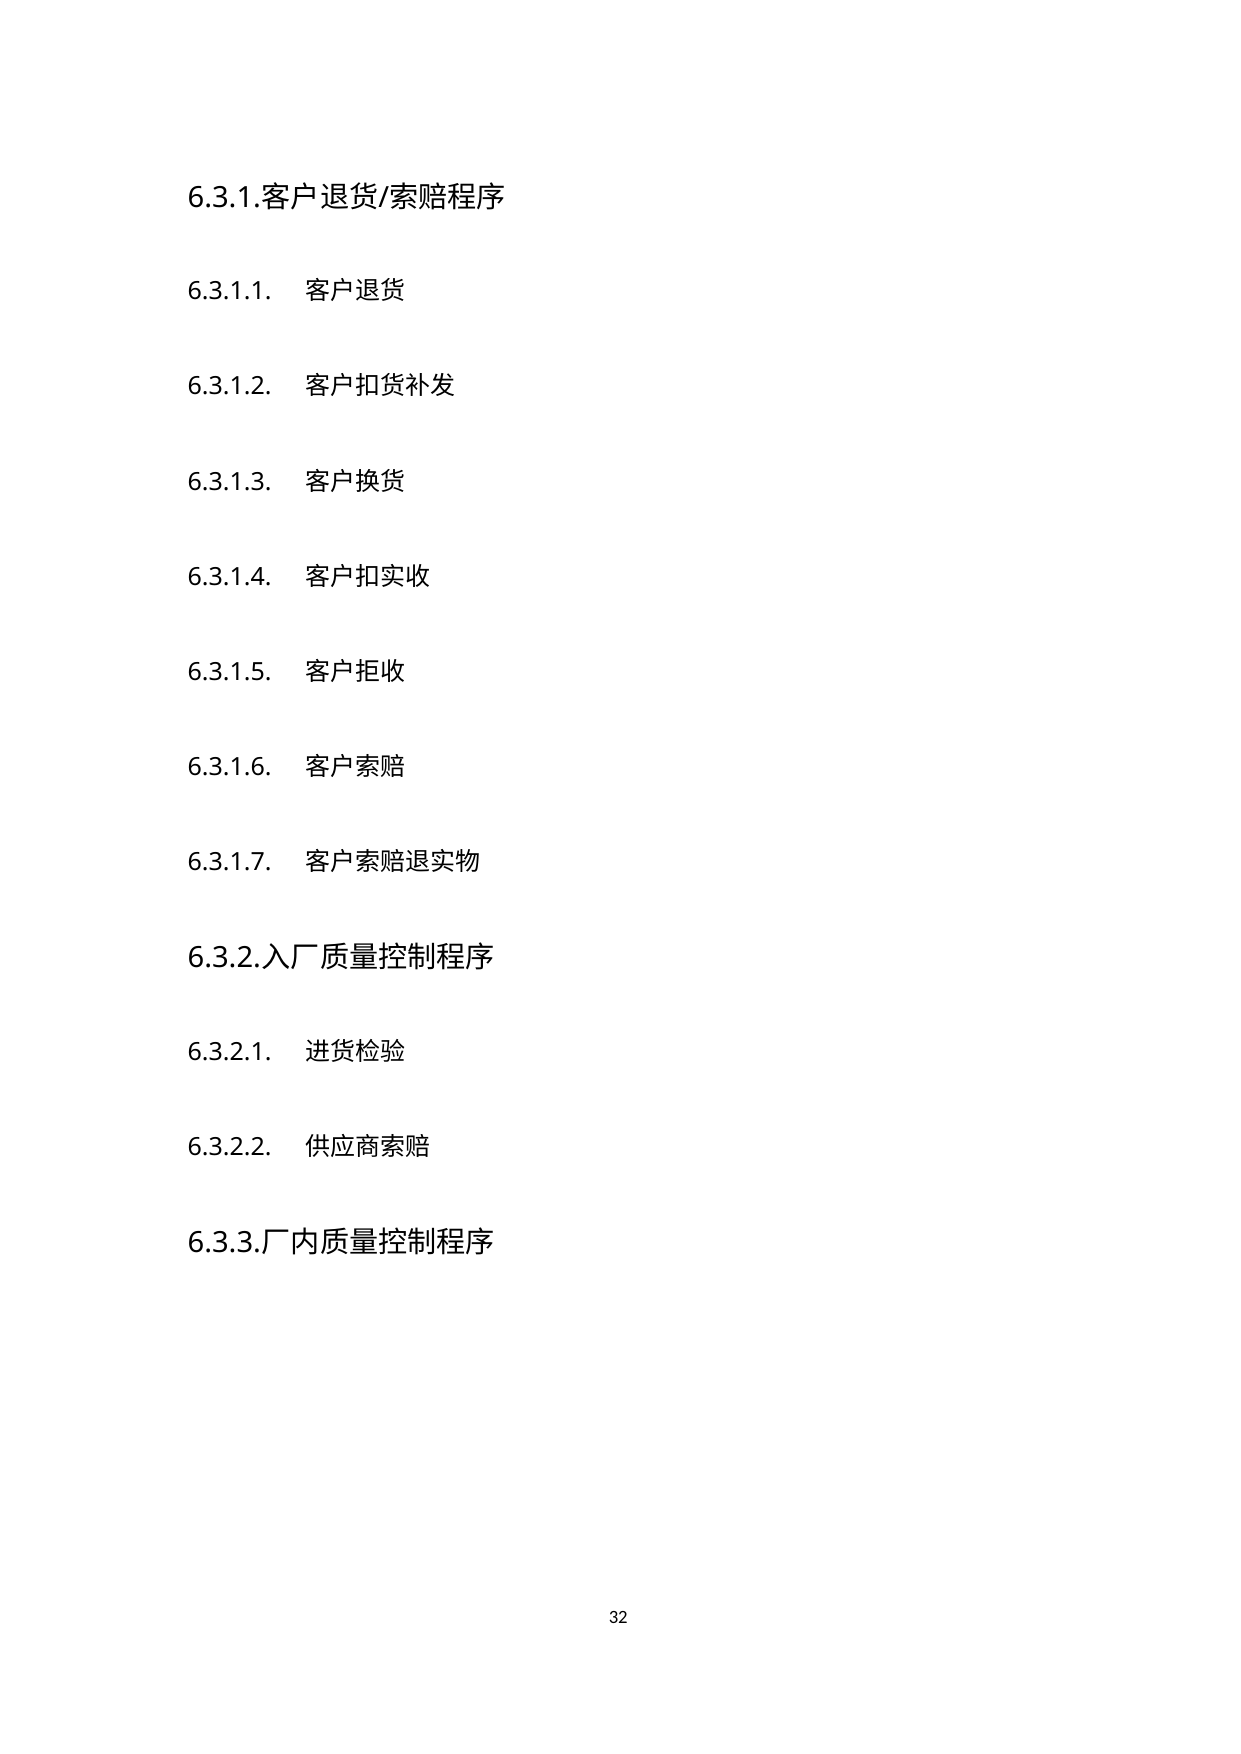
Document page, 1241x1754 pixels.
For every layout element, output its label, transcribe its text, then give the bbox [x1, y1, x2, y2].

text 客户扣货补发 [187, 351, 1027, 416]
text 客户退货 [187, 256, 1027, 321]
text 客户拒收 [187, 637, 1027, 702]
text 客户换货 [187, 447, 1027, 512]
text 供应商索赔 [187, 1112, 1027, 1177]
text 客户索赔 [187, 732, 1027, 797]
text 客户扣实收 [187, 542, 1027, 607]
text 厂内质量控制程序 [187, 1207, 1048, 1272]
text 入厂质量控制程序 [187, 923, 1048, 988]
text 进货检验 [187, 1017, 1027, 1082]
text 客户退货/索赔程序 [187, 162, 1048, 227]
text 客户索赔退实物 [187, 827, 1027, 892]
